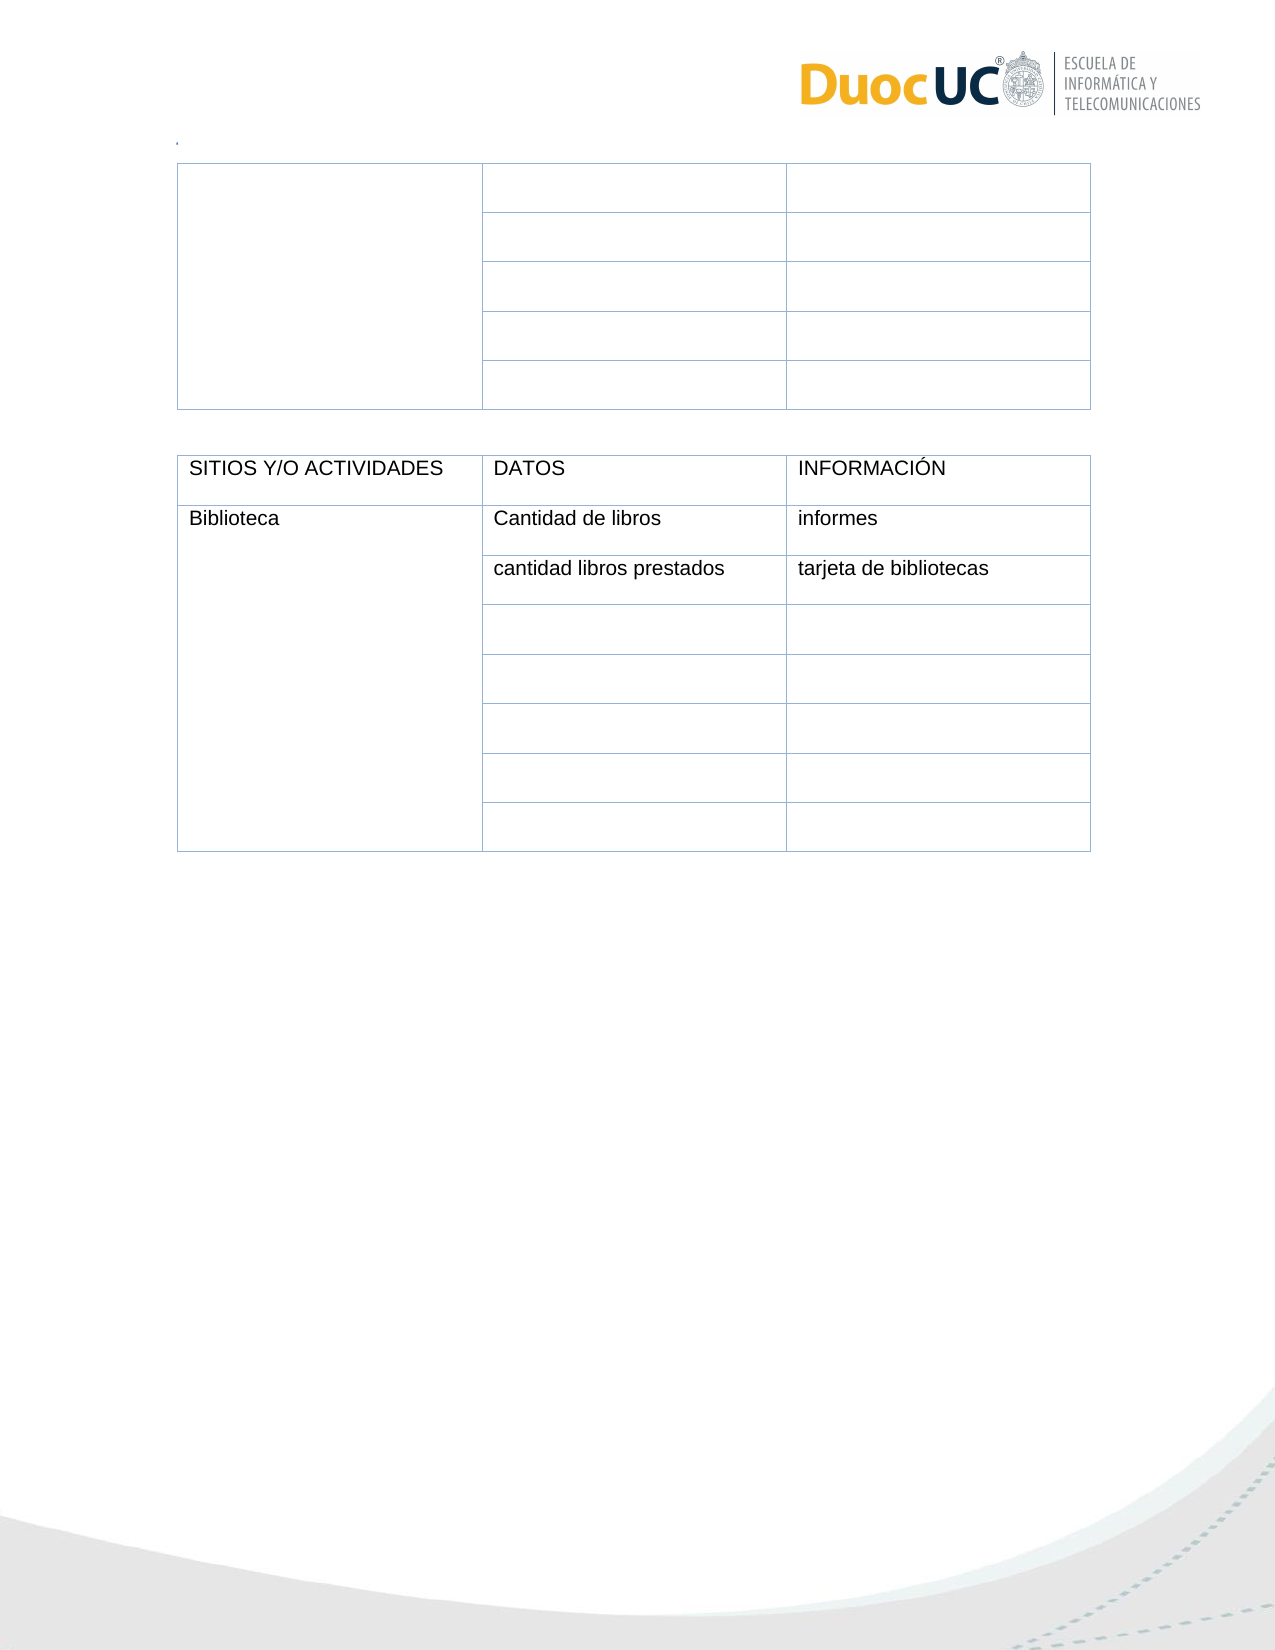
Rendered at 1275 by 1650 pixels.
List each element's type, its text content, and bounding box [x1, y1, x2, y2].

table_cell Biblioteca [178, 506, 482, 851]
table_cell [483, 655, 786, 703]
table_cell [787, 754, 1090, 802]
table_cell [787, 605, 1090, 654]
table_cell [787, 262, 1090, 311]
table_cell Cantidad de libros [483, 506, 786, 554]
table_cell informes [787, 506, 1090, 554]
table_cell [787, 704, 1090, 752]
table_cell [787, 213, 1090, 261]
table_cell [483, 361, 786, 409]
table_cell [483, 312, 786, 360]
table_cell [483, 213, 786, 261]
table_cell tarjeta de bibliotecas [787, 556, 1090, 604]
table_cell [787, 803, 1090, 851]
table_cell [787, 312, 1090, 360]
picture [800, 50, 1201, 117]
table_cell cantidad libros prestados [483, 556, 786, 604]
table_cell [483, 754, 786, 802]
table_cell [483, 803, 786, 851]
table_cell [483, 262, 786, 311]
table_header INFORMACIÓN [787, 456, 1090, 505]
table_cell [483, 164, 786, 212]
table_cell [787, 361, 1090, 409]
table_header SITIOS Y/O ACTIVIDADES [178, 456, 482, 505]
table_cell [787, 164, 1090, 212]
table_cell [483, 704, 786, 752]
table_cell [787, 655, 1090, 703]
picture [0, 1378, 1275, 1650]
table_header DATOS [483, 456, 786, 505]
table_cell [483, 605, 786, 654]
